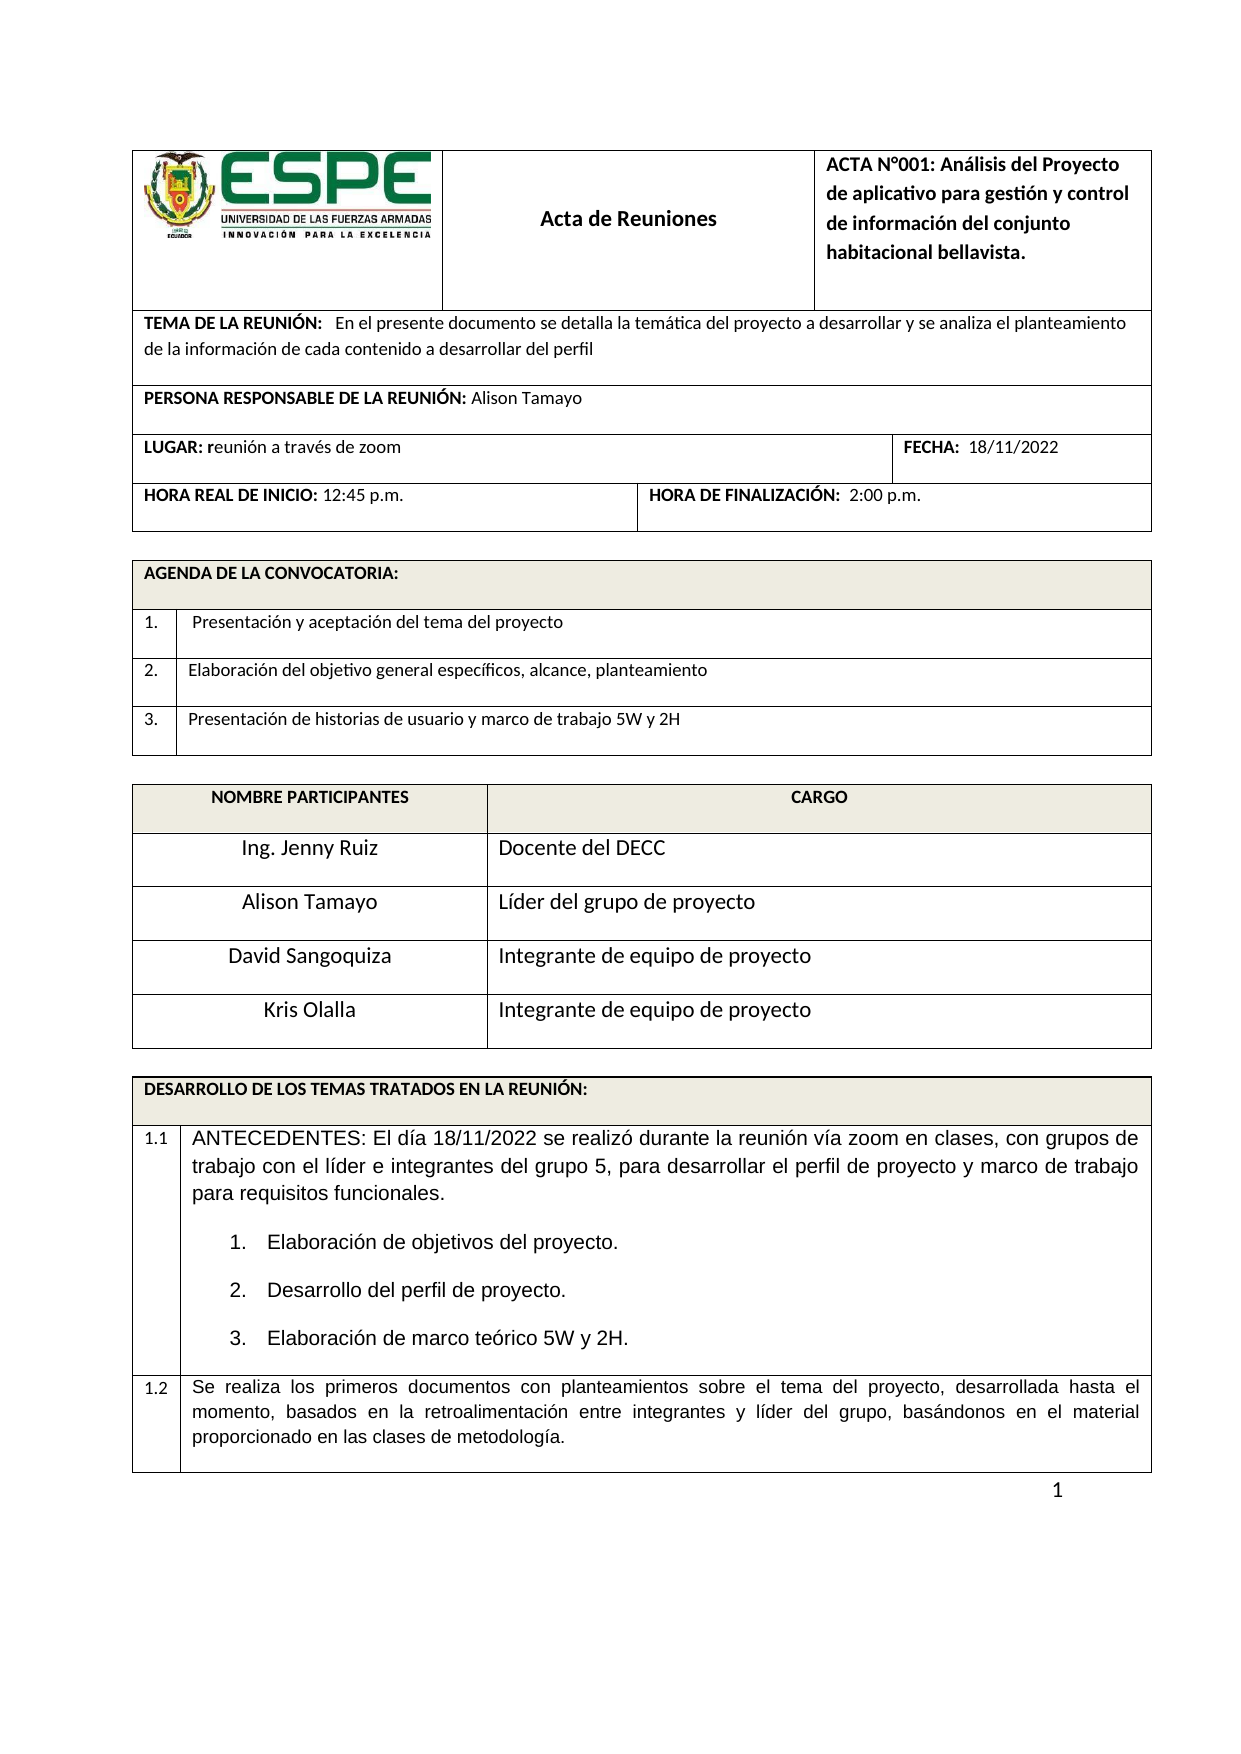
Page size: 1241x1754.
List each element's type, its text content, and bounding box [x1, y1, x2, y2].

table_cell 1.2 [133, 1376, 180, 1472]
table_cell HORA REAL DE INICIO: 12:45 p.m. [133, 484, 637, 531]
table_cell Integrante de equipo de proyecto [488, 995, 1151, 1047]
table_cell Se realiza los primeros documentos con planteamientos sobre el tema del proyecto, desarrollada hasta el momento, basados en la retroalimentación entre integrantes y líder del grupo, basándonos en el material proporcionado en las clases de metodología. [181, 1376, 1151, 1472]
table_cell TEMA DE LA REUNIÓN: En el presente documento se detalla la temática del proyecto a desarrollar y se analiza el planteamiento de la información de cada contenido a desarrollar del perfil [133, 311, 1151, 385]
table_cell 1. [133, 610, 176, 657]
table_cell Líder del grupo de proyecto [488, 887, 1151, 940]
table_cell Presentación de historias de usuario y marco de trabajo 5W y 2H [177, 707, 1151, 755]
table_cell Integrante de equipo de proyecto [488, 941, 1151, 994]
table_cell Alison Tamayo [133, 887, 487, 940]
table_header AGENDA DE LA CONVOCATORIA: [133, 561, 1151, 609]
picture [144, 151, 431, 238]
table_cell ANTECEDENTES: El día 18/11/2022 se realizó durante la reunión vía zoom en clases, con grupos de trabajo con el líder e integrantes del grupo 5, para desarrollar el perfil de proyecto y marco de trabajo para requisitos funcionales. Elaboración de objetivos del proyecto. Desarrollo del perfil de proyecto. Elaboración de marco teórico 5W y 2H. [181, 1126, 1151, 1375]
table_cell HORA DE FINALIZACIÓN: 2:00 p.m. [638, 484, 1151, 531]
table_header DESARROLLO DE LOS TEMAS TRATADOS EN LA REUNIÓN: [133, 1078, 1151, 1125]
table_cell Elaboración del objetivo general específicos, alcance, planteamiento [177, 659, 1151, 706]
table_header ACTA N°001: Análisis del Proyecto de aplicativo para gestión y control de información del conjunto habitacional bellavista. [815, 151, 1151, 310]
table_cell PERSONA RESPONSABLE DE LA REUNIÓN: Alison Tamayo [133, 386, 1151, 434]
table_header Acta de Reuniones [443, 151, 814, 310]
table_cell FECHA: 18/11/2022 [893, 435, 1151, 482]
table_cell David Sangoquiza [133, 941, 487, 994]
table_cell Docente del DECC [488, 834, 1151, 886]
table_header [133, 151, 442, 310]
table_cell 1.1 [133, 1126, 180, 1375]
table_header NOMBRE PARTICIPANTES [133, 785, 487, 832]
table_header CARGO [488, 785, 1151, 832]
table_cell Ing. Jenny Ruiz [133, 834, 487, 886]
table_cell LUGAR: reunión a través de zoom [133, 435, 892, 482]
table_cell Kris Olalla [133, 995, 487, 1047]
table_cell Presentación y aceptación del tema del proyecto [177, 610, 1151, 657]
table_cell 3. [133, 707, 176, 755]
table_cell 2. [133, 659, 176, 706]
